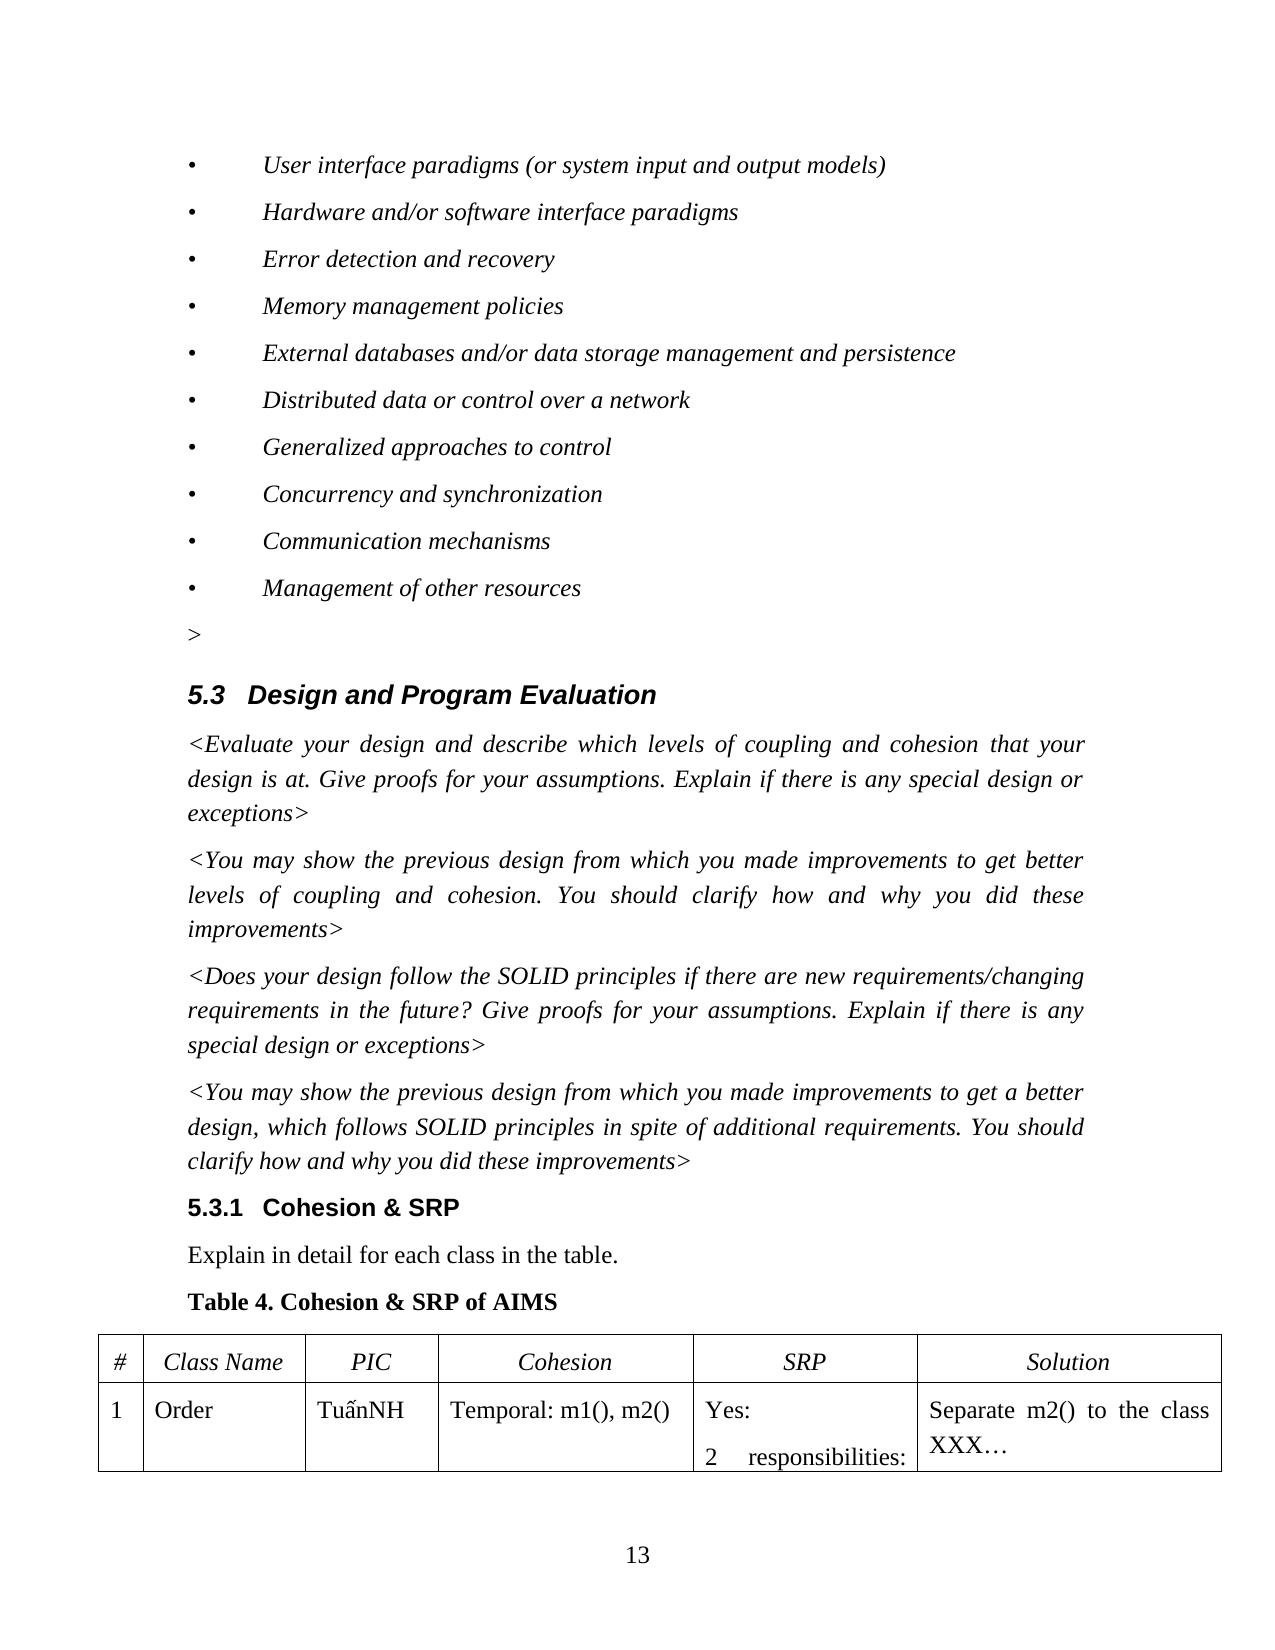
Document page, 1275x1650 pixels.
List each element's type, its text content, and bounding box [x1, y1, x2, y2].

table_header # [99, 1335, 143, 1382]
subtitle Cohesion & SRP [187, 1193, 1087, 1222]
text • Generalized approaches to control [187, 432, 1087, 461]
text • Memory management policies [187, 291, 1087, 320]
text • Concurrency and synchronization [187, 479, 1087, 508]
text <You may show the previous design from which you made improvements to get better levels of coupling and cohesion. You should clarify how and why you did these improvements> [187, 845, 1087, 943]
text • Distributed data or control over a network [187, 385, 1087, 414]
text • User interface paradigms (or system input and output models) [187, 150, 1087, 179]
table_header Cohesion [439, 1335, 693, 1382]
text <Evaluate your design and describe which levels of coupling and cohesion that your design is at. Give proofs for your assumptions. Explain if there is any special design or exceptions> [187, 729, 1087, 827]
table_header Solution [918, 1335, 1221, 1382]
text • Hardware and/or software interface paradigms [187, 197, 1087, 226]
subtitle Design and Program Evaluation [187, 679, 1087, 711]
table_header SRP [694, 1335, 917, 1382]
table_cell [918, 1383, 1221, 1471]
table_cell TuấnNH [306, 1383, 438, 1471]
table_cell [694, 1383, 917, 1471]
text • Communication mechanisms [187, 526, 1087, 554]
text <Does your design follow the SOLID principles if there are new requirements/changing requirements in the future? Give proofs for your assumptions. Explain if there is any special design or exceptions> [187, 961, 1087, 1059]
text • Management of other resources [187, 573, 1087, 602]
text Explain in detail for each class in the table. [187, 1240, 1087, 1269]
table_header Class Name [144, 1335, 305, 1382]
table_cell Order [144, 1383, 305, 1471]
text <You may show the previous design from which you made improvements to get a better design, which follows SOLID principles in spite of additional requirements. You should clarify how and why you did these improvements> [187, 1077, 1087, 1175]
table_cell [439, 1383, 693, 1471]
text • External databases and/or data storage management and persistence [187, 338, 1087, 367]
text • Error detection and recovery [187, 244, 1087, 273]
text > [187, 620, 1087, 648]
table_header PIC [306, 1335, 438, 1382]
table_cell 1 [99, 1383, 143, 1471]
